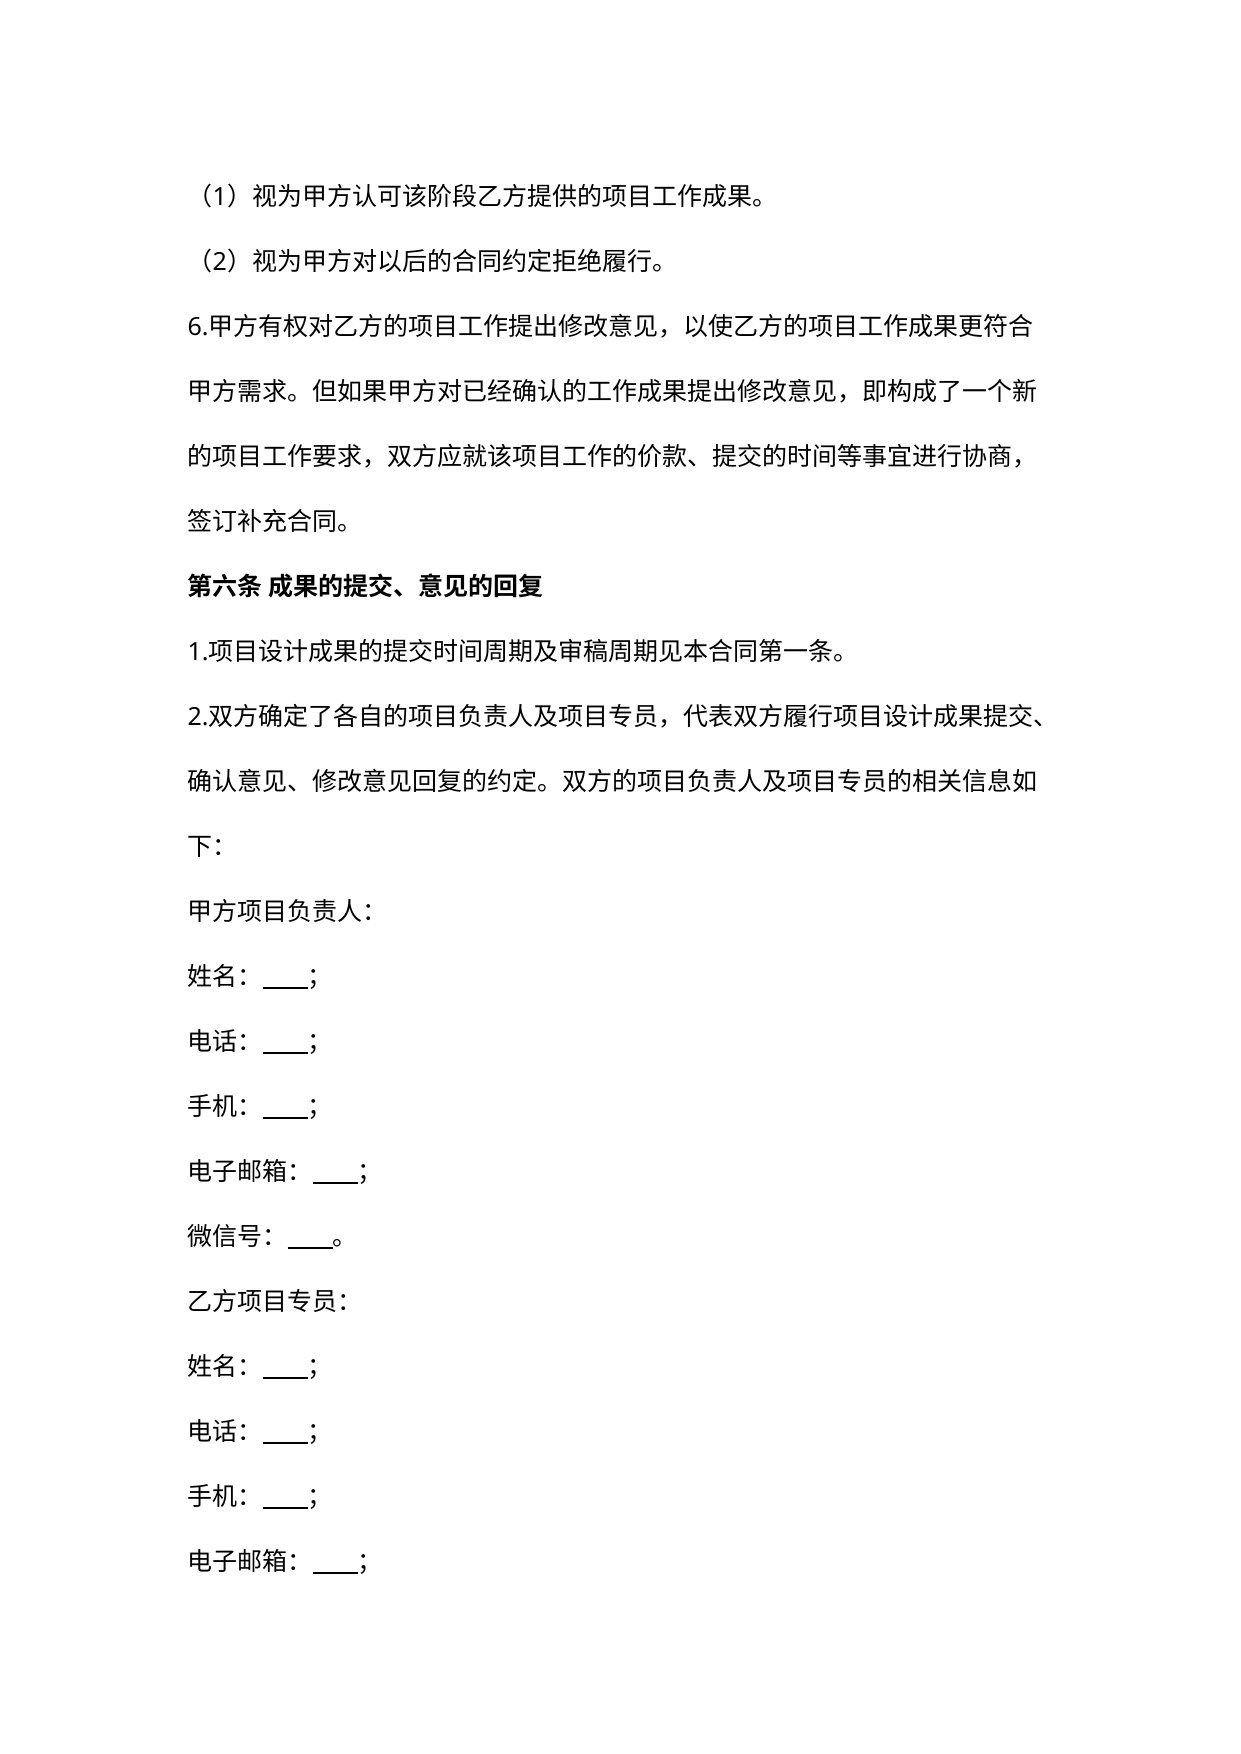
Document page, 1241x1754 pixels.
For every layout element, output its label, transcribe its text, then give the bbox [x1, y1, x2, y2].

text （1）视为甲方认可该阶段乙方提供的项目工作成果。 [187, 162, 1053, 227]
text 姓名： ； [187, 1332, 1053, 1397]
text 电子邮箱： ； [187, 1137, 1053, 1202]
text 手机： ； [187, 1462, 1053, 1527]
text 1.项目设计成果的提交时间周期及审稿周期见本合同第一条。 [187, 617, 1053, 682]
text 微信号： 。 [187, 1202, 1053, 1267]
text 6.甲方有权对乙方的项目工作提出修改意见，以使乙方的项目工作成果更符合甲方需求。但如果甲方对已经确认的工作成果提出修改意见，即构成了一个新的项目工作要求，双方应就该项目工作的价款、提交的时间等事宜进行协商，签订补充合同。 [187, 292, 1053, 552]
text 2.双方确定了各自的项目负责人及项目专员，代表双方履行项目设计成果提交、确认意见、修改意见回复的约定。双方的项目负责人及项目专员的相关信息如下： [187, 682, 1053, 877]
text 姓名： ； [187, 942, 1053, 1007]
text 手机： ； [187, 1072, 1053, 1137]
text 电话： ； [187, 1397, 1053, 1462]
subtitle 第六条 成果的提交、意见的回复 [187, 552, 1053, 617]
text 甲方项目负责人： [187, 877, 1053, 942]
text 电话： ； [187, 1007, 1053, 1072]
text 乙方项目专员： [187, 1267, 1053, 1332]
text （2）视为甲方对以后的合同约定拒绝履行。 [187, 227, 1053, 292]
text 电子邮箱： ； [187, 1527, 1053, 1592]
